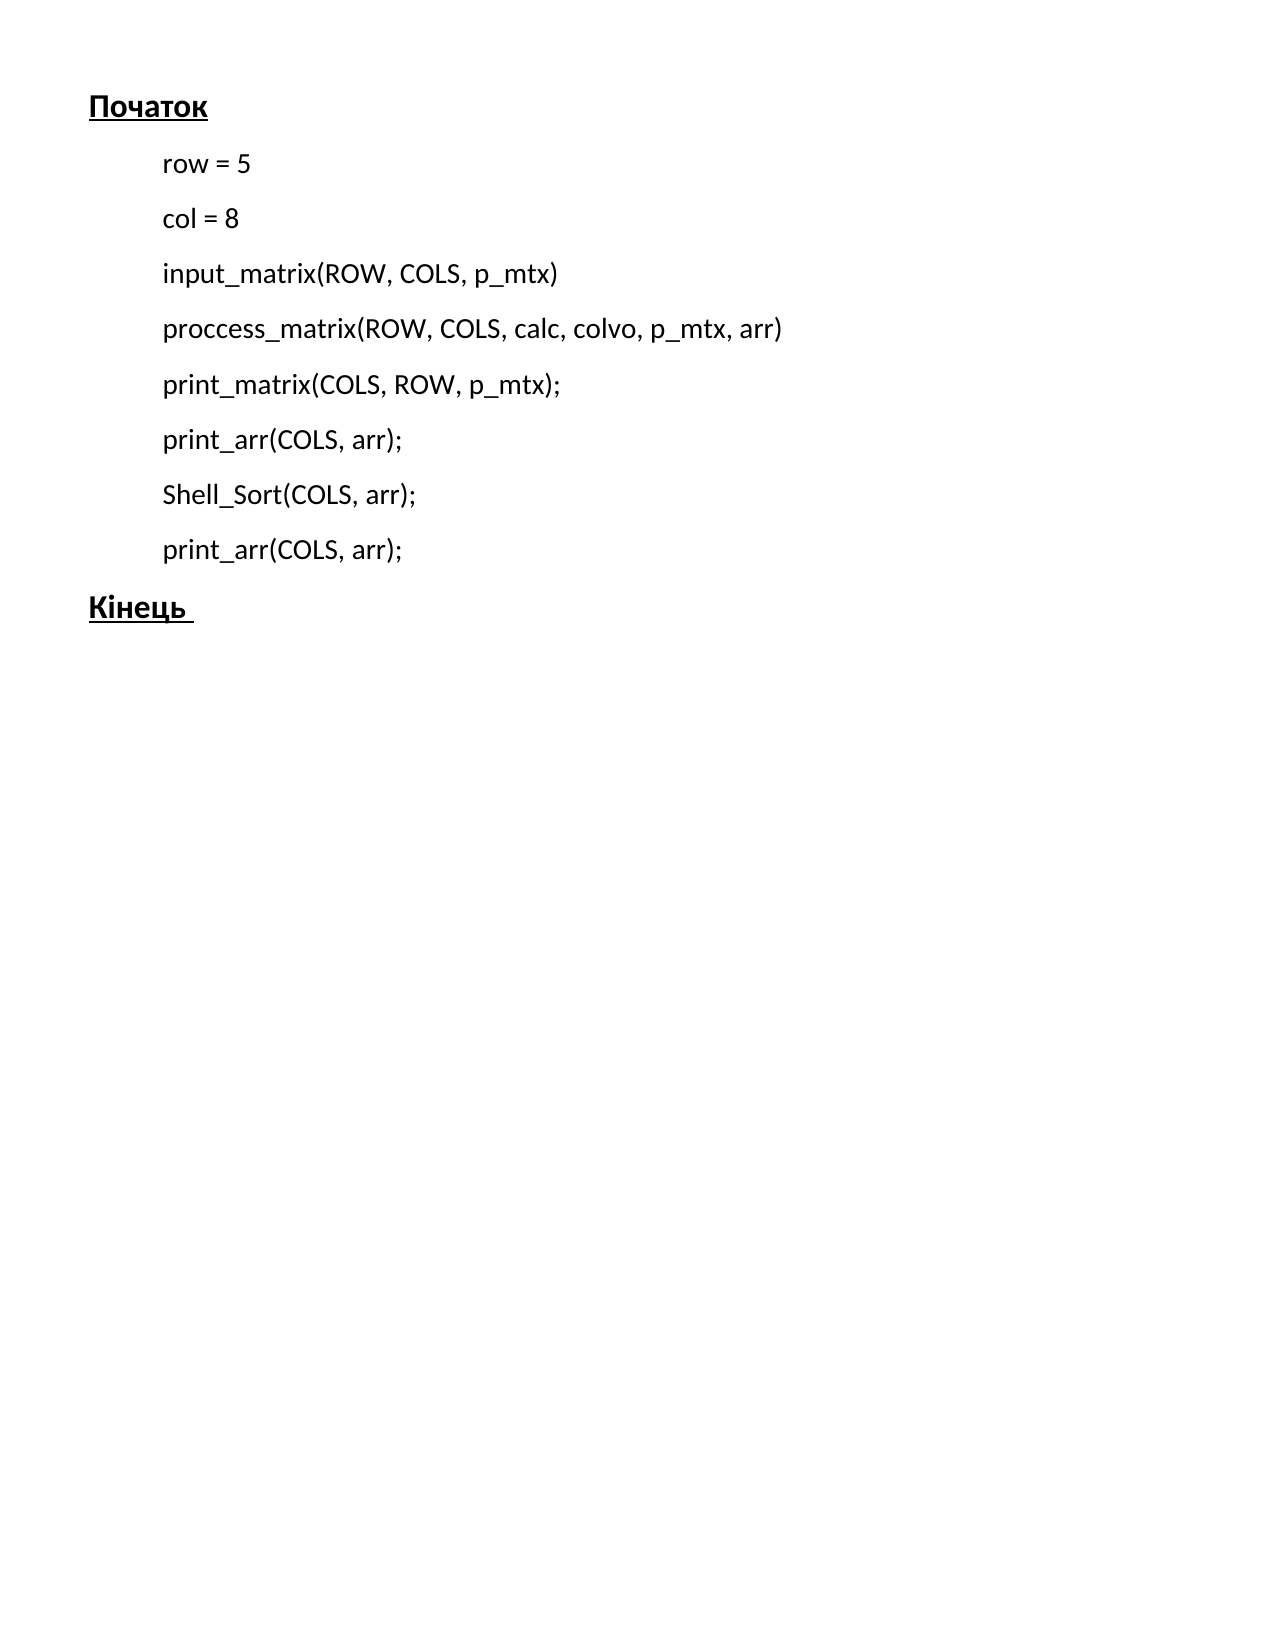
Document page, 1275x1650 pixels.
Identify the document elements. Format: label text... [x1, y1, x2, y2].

text print_matrix(COLS, ROW, p_mtx); [89, 366, 1186, 401]
text row = 5 [89, 145, 1186, 181]
text col = 8 [89, 200, 1186, 236]
text proccess_matrix(ROW, COLS, calc, colvo, p_mtx, arr) [89, 311, 1186, 346]
text print_arr(COLS, arr); [89, 421, 1186, 456]
text Початок [89, 85, 1186, 125]
text Shell_Sort(COLS, arr); [89, 476, 1186, 512]
text print_arr(COLS, arr); [89, 531, 1186, 567]
text Кінець [89, 586, 1186, 627]
text input_matrix(ROW, COLS, p_mtx) [89, 256, 1186, 291]
